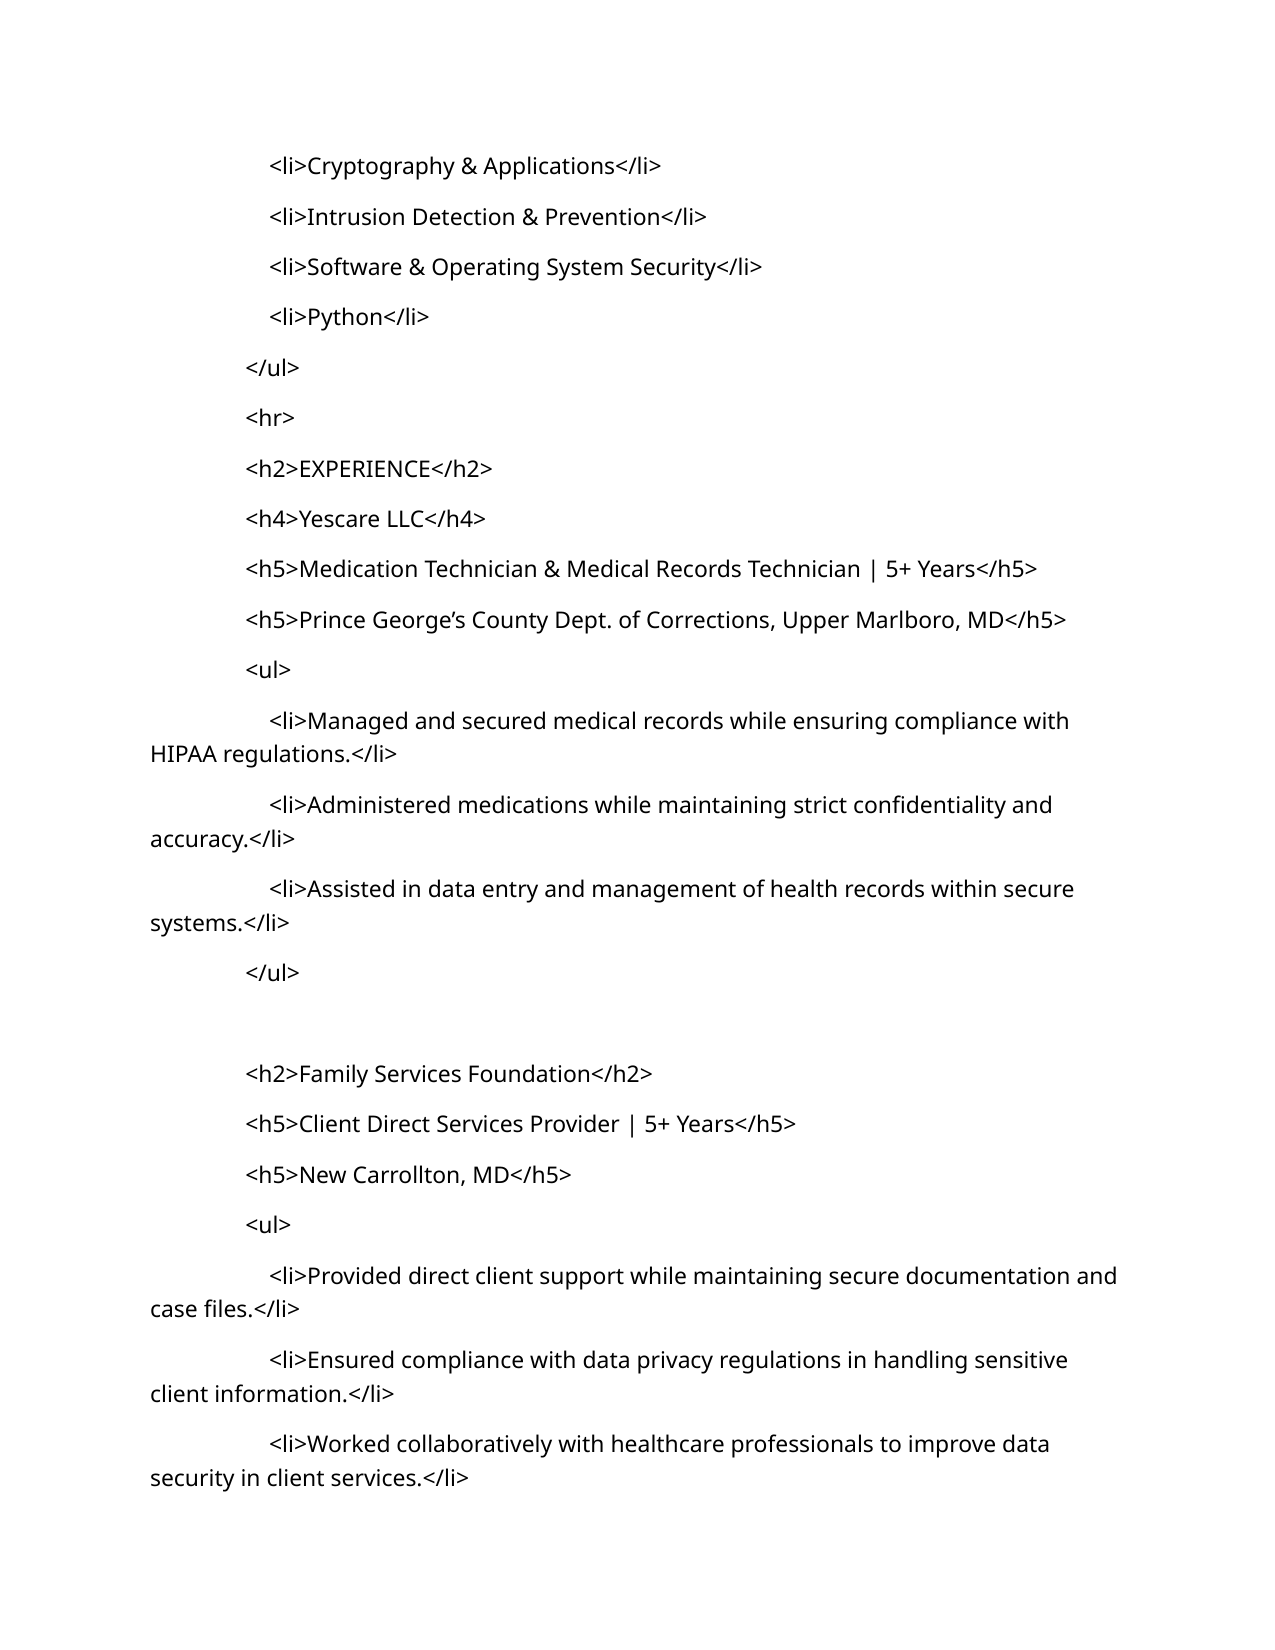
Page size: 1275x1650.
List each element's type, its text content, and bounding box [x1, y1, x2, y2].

text <li>Software & Operating System Security</li> [150, 251, 1125, 282]
text </ul> [150, 352, 1125, 383]
text <h5>Client Direct Services Provider | 5+ Years</h5> [150, 1108, 1125, 1139]
text <h2>EXPERIENCE</h2> [150, 452, 1125, 484]
text <li>Intrusion Detection & Prevention</li> [150, 200, 1125, 232]
text <hr> [150, 402, 1125, 433]
text <h5>Prince George’s County Dept. of Corrections, Upper Marlboro, MD</h5> [150, 604, 1125, 635]
text </ul> [150, 957, 1125, 988]
text <ul> [150, 1209, 1125, 1240]
text <li>Administered medications while maintaining strict confidentiality and accuracy.</li> [150, 789, 1125, 854]
text <h4>Yescare LLC</h4> [150, 503, 1125, 534]
text <h5>Medication Technician & Medical Records Technician | 5+ Years</h5> [150, 553, 1125, 584]
text <h5>New Carrollton, MD</h5> [150, 1159, 1125, 1190]
text <li>Managed and secured medical records while ensuring compliance with HIPAA regulations.</li> [150, 704, 1125, 769]
text <ul> [150, 654, 1125, 685]
text <li>Python</li> [150, 301, 1125, 332]
text <li>Provided direct client support while maintaining secure documentation and case files.</li> [150, 1259, 1125, 1324]
text <li>Cryptography & Applications</li> [150, 150, 1125, 181]
text <li>Assisted in data entry and management of health records within secure systems.</li> [150, 873, 1125, 938]
text <li>Ensured compliance with data privacy regulations in handling sensitive client information.</li> [150, 1344, 1125, 1409]
text <h2>Family Services Foundation</h2> [150, 1058, 1125, 1089]
text <li>Worked collaboratively with healthcare professionals to improve data security in client services.</li> [150, 1428, 1125, 1493]
